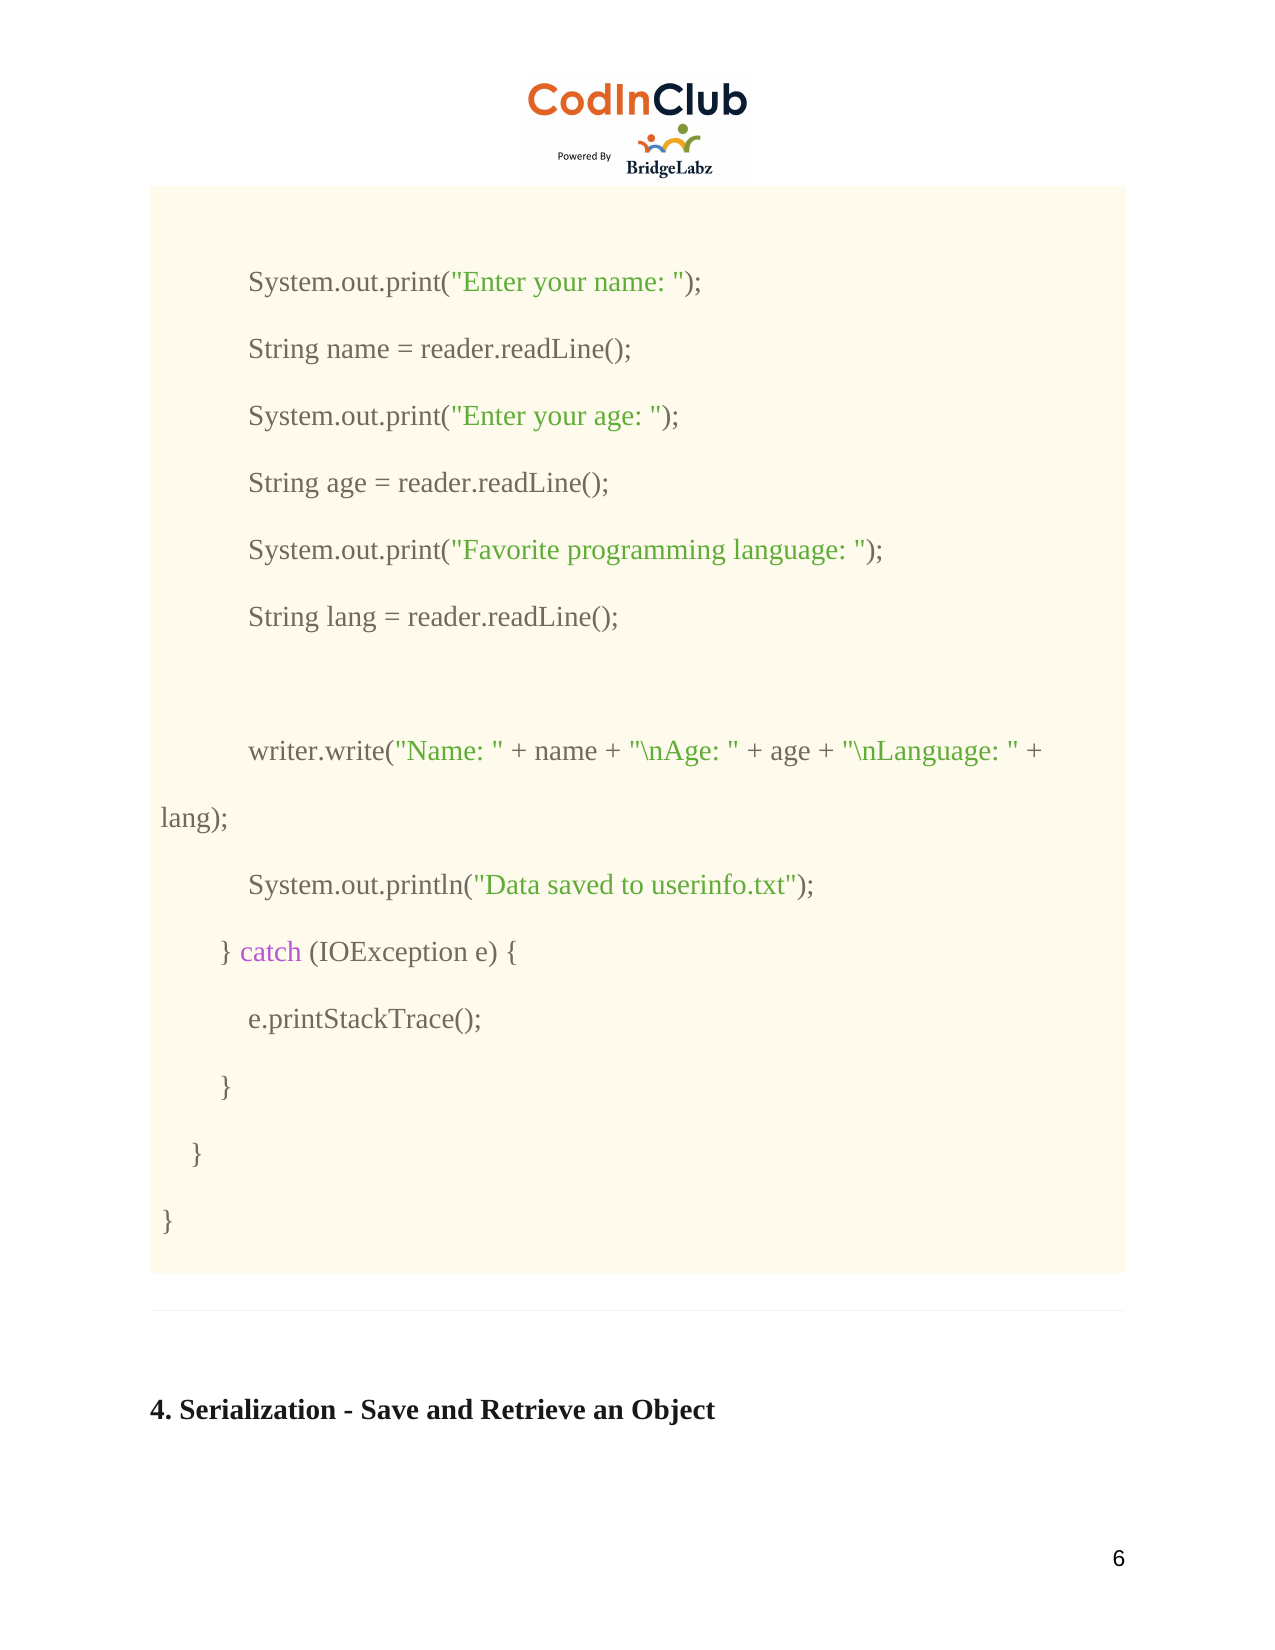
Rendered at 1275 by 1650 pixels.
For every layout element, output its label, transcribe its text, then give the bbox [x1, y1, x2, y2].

subtitle 4. Serialization - Save and Retrieve an Object [150, 1392, 1125, 1426]
picture [523, 75, 752, 183]
